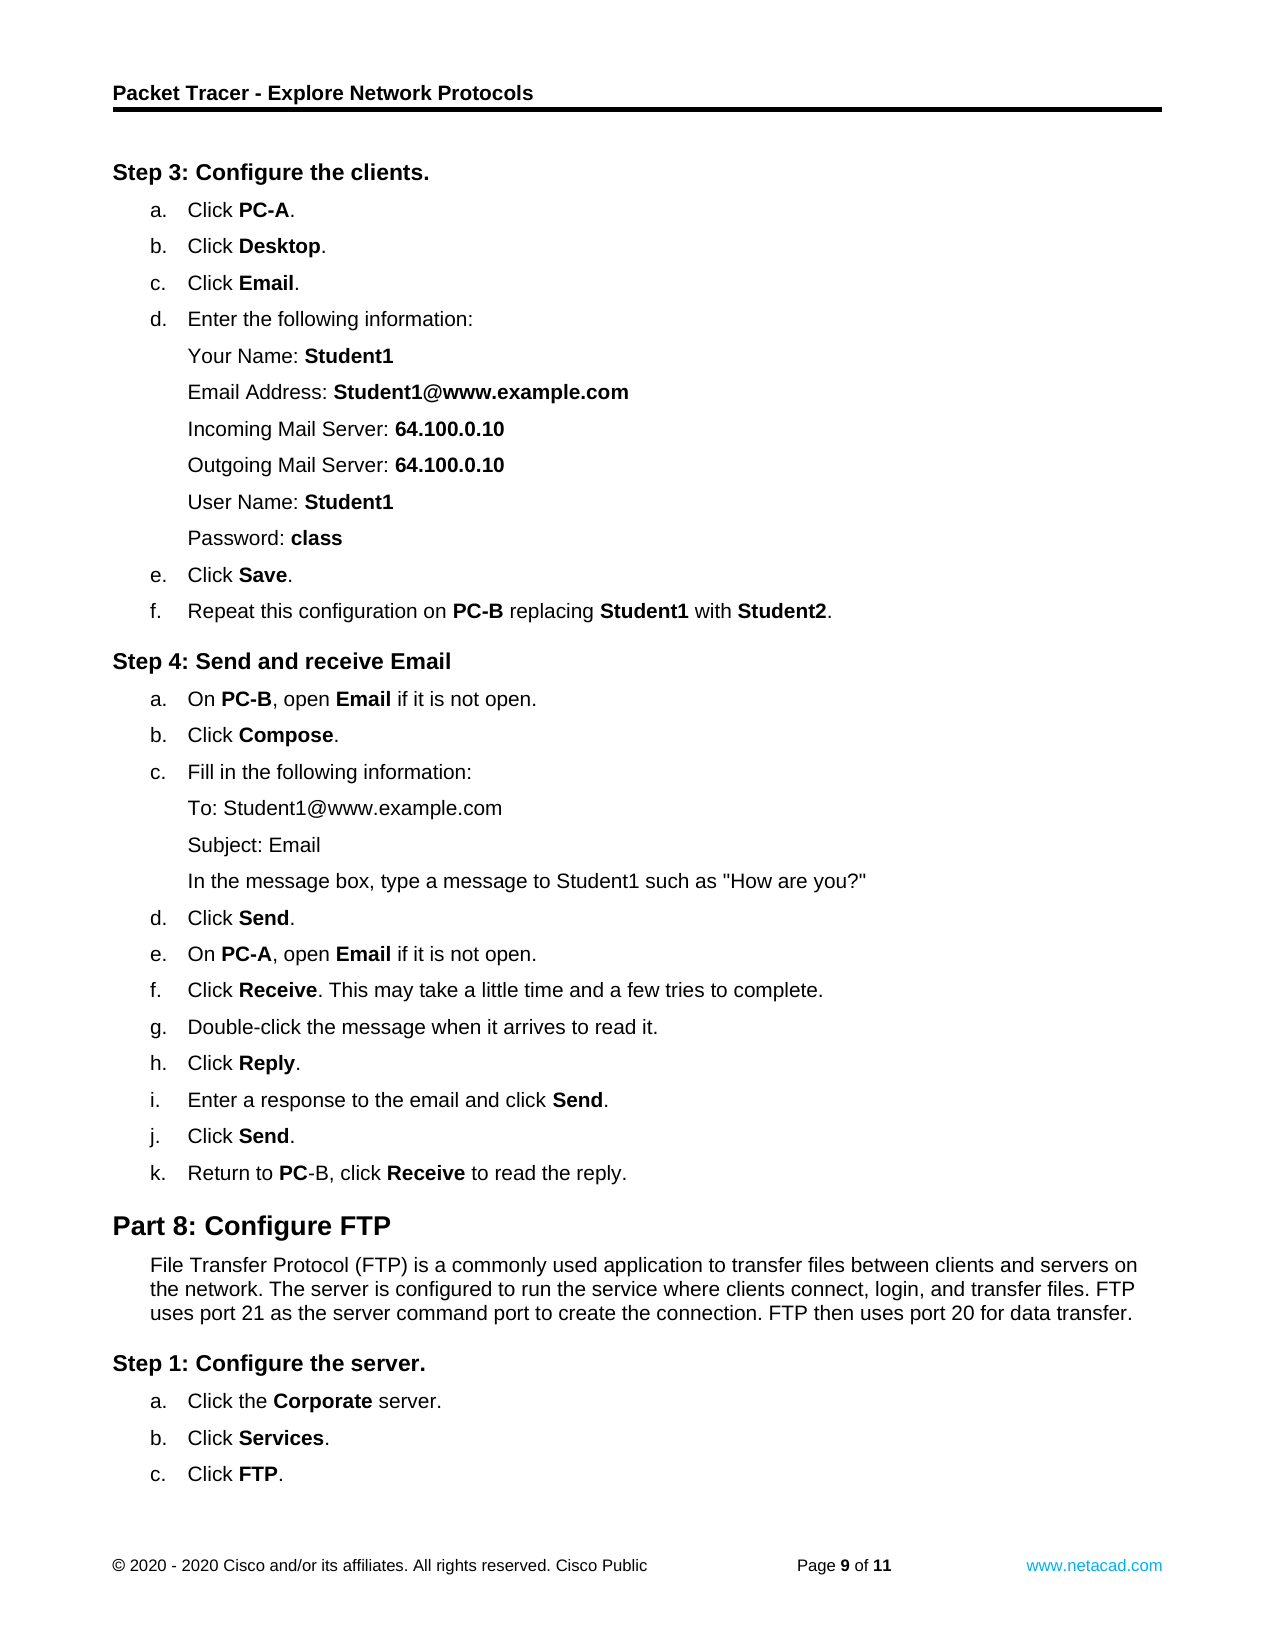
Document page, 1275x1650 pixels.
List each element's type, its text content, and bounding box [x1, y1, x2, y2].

text Enter the following information: [150, 307, 1162, 331]
text On PC-B, open Email if it is not open. [150, 687, 1162, 711]
text Click Services. [150, 1426, 1162, 1449]
text Click Receive. This may take a little time and a few tries to complete. [150, 978, 1162, 1002]
text Click Send. [150, 1124, 1162, 1148]
text Outgoing Mail Server: 64.100.0.10 [187, 453, 1162, 477]
text On PC-A, open Email if it is not open. [150, 942, 1162, 966]
text Click Desktop. [150, 234, 1162, 258]
text Your Name: Student1 [187, 344, 1162, 368]
list To: Student1@www.example.com [187, 796, 1162, 820]
text Password: class [187, 526, 1162, 550]
text Repeat this configuration on PC-B replacing Student1 with Student2. [150, 599, 1162, 623]
text Click Compose. [150, 723, 1162, 747]
text Email Address: Student1@www.example.com [187, 380, 1162, 404]
subtitle Configure the clients. [112, 159, 1162, 185]
subtitle Configure FTP [112, 1209, 1162, 1241]
list In the message box, type a message to Student1 such as "How are you?" [187, 869, 1162, 893]
text Double-click the message when it arrives to read it. [150, 1015, 1162, 1039]
text Incoming Mail Server: 64.100.0.10 [187, 417, 1162, 441]
subtitle Configure the server. [112, 1350, 1162, 1377]
text Return to PC-B, click Receive to read the reply. [150, 1161, 1162, 1184]
text Click the Corporate server. [150, 1389, 1162, 1413]
text Click FTP. [150, 1462, 1162, 1486]
text User Name: Student1 [187, 489, 1162, 513]
list Subject: Email [187, 832, 1162, 856]
text Click Send. [150, 905, 1162, 929]
text Click Email. [150, 271, 1162, 295]
text Click Reply. [150, 1051, 1162, 1075]
subtitle Send and receive Email [112, 648, 1162, 674]
text File Transfer Protocol (FTP) is a commonly used application to transfer files between clients and servers on the network. The server is configured to run the service where clients connect, login, and transfer files. FTP uses port 21 as the server command port to create the connection. FTP then uses port 20 for data transfer. [150, 1253, 1162, 1325]
text Enter a response to the email and click Send. [150, 1088, 1162, 1112]
text Click PC-A. [150, 198, 1162, 222]
text Click Save. [150, 562, 1162, 586]
text Fill in the following information: [150, 759, 1162, 783]
